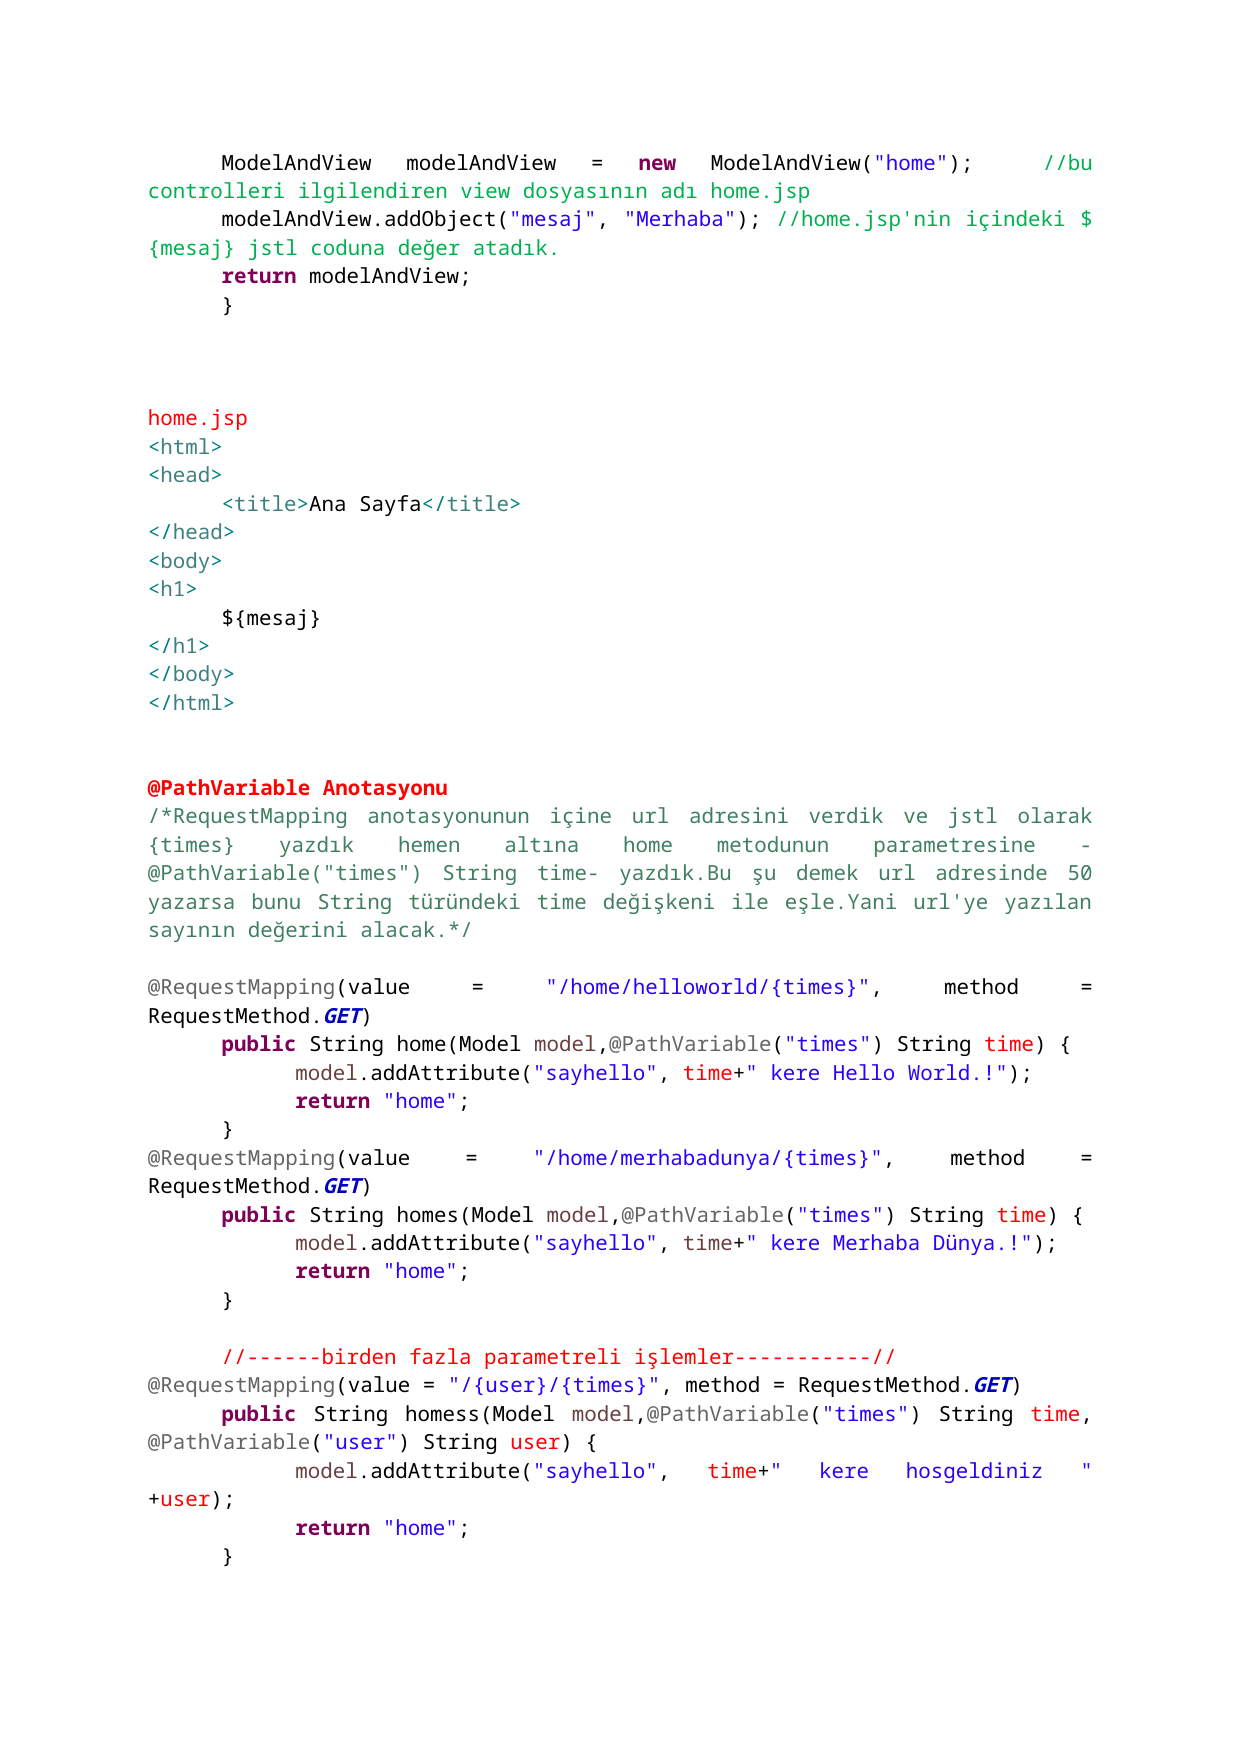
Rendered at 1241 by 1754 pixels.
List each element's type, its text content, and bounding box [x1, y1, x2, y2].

text public String home(Model model,@PathVariable("times") String time) { [148, 1029, 1093, 1058]
text /*RequestMapping anotasyonunun içine url adresini verdik ve jstl olarak {times} yazdık hemen altına home metodunun parametresine -@PathVariable("times") String time- yazdık.Bu şu demek url adresinde 50 yazarsa bunu String türündeki time değişkeni ile eşle.Yani url'ye yazılan sayının değerini alacak.*/ [148, 802, 1093, 944]
text ${mesaj} [148, 603, 1093, 631]
text return "home"; [148, 1086, 1093, 1114]
text </h1> [148, 631, 1093, 659]
text <head> [148, 460, 1093, 489]
text model.addAttribute("sayhello", time+" kere hosgeldiniz " +user); [148, 1456, 1093, 1513]
text </body> [148, 659, 1093, 688]
text return modelAndView; [148, 261, 1093, 290]
text @PathVariable Anotasyonu [148, 773, 1093, 802]
text model.addAttribute("sayhello", time+" kere Merhaba Dünya.!"); [148, 1228, 1093, 1257]
text <h1> [148, 574, 1093, 603]
text <html> [148, 432, 1093, 460]
text @RequestMapping(value = "/home/helloworld/{times}", method = RequestMethod.GET) [148, 972, 1093, 1029]
text </head> [148, 517, 1093, 546]
text //------birden fazla parametreli işlemler-----------// [148, 1342, 1093, 1370]
text <body> [148, 546, 1093, 574]
text } [148, 290, 1093, 318]
text } [148, 1114, 1093, 1143]
text ModelAndView modelAndView = new ModelAndView("home"); //bu controlleri ilgilendiren view dosyasının adı home.jsp [148, 148, 1093, 204]
text return "home"; [148, 1513, 1093, 1541]
text modelAndView.addObject("mesaj", "Merhaba"); //home.jsp'nin içindeki ${mesaj} jstl coduna değer atadık. [148, 204, 1093, 261]
text } [148, 1541, 1093, 1569]
text </html> [148, 688, 1093, 716]
text public String homess(Model model,@PathVariable("times") String time, @PathVariable("user") String user) { [148, 1399, 1093, 1456]
text return "home"; [148, 1257, 1093, 1285]
text @RequestMapping(value = "/home/merhabadunya/{times}", method = RequestMethod.GET) [148, 1143, 1093, 1200]
text public String homes(Model model,@PathVariable("times") String time) { [148, 1200, 1093, 1228]
text } [148, 1285, 1093, 1313]
text home.jsp [148, 403, 1093, 432]
text model.addAttribute("sayhello", time+" kere Hello World.!"); [148, 1058, 1093, 1086]
text @RequestMapping(value = "/{user}/{times}", method = RequestMethod.GET) [148, 1370, 1093, 1399]
text <title>Ana Sayfa</title> [148, 489, 1093, 517]
